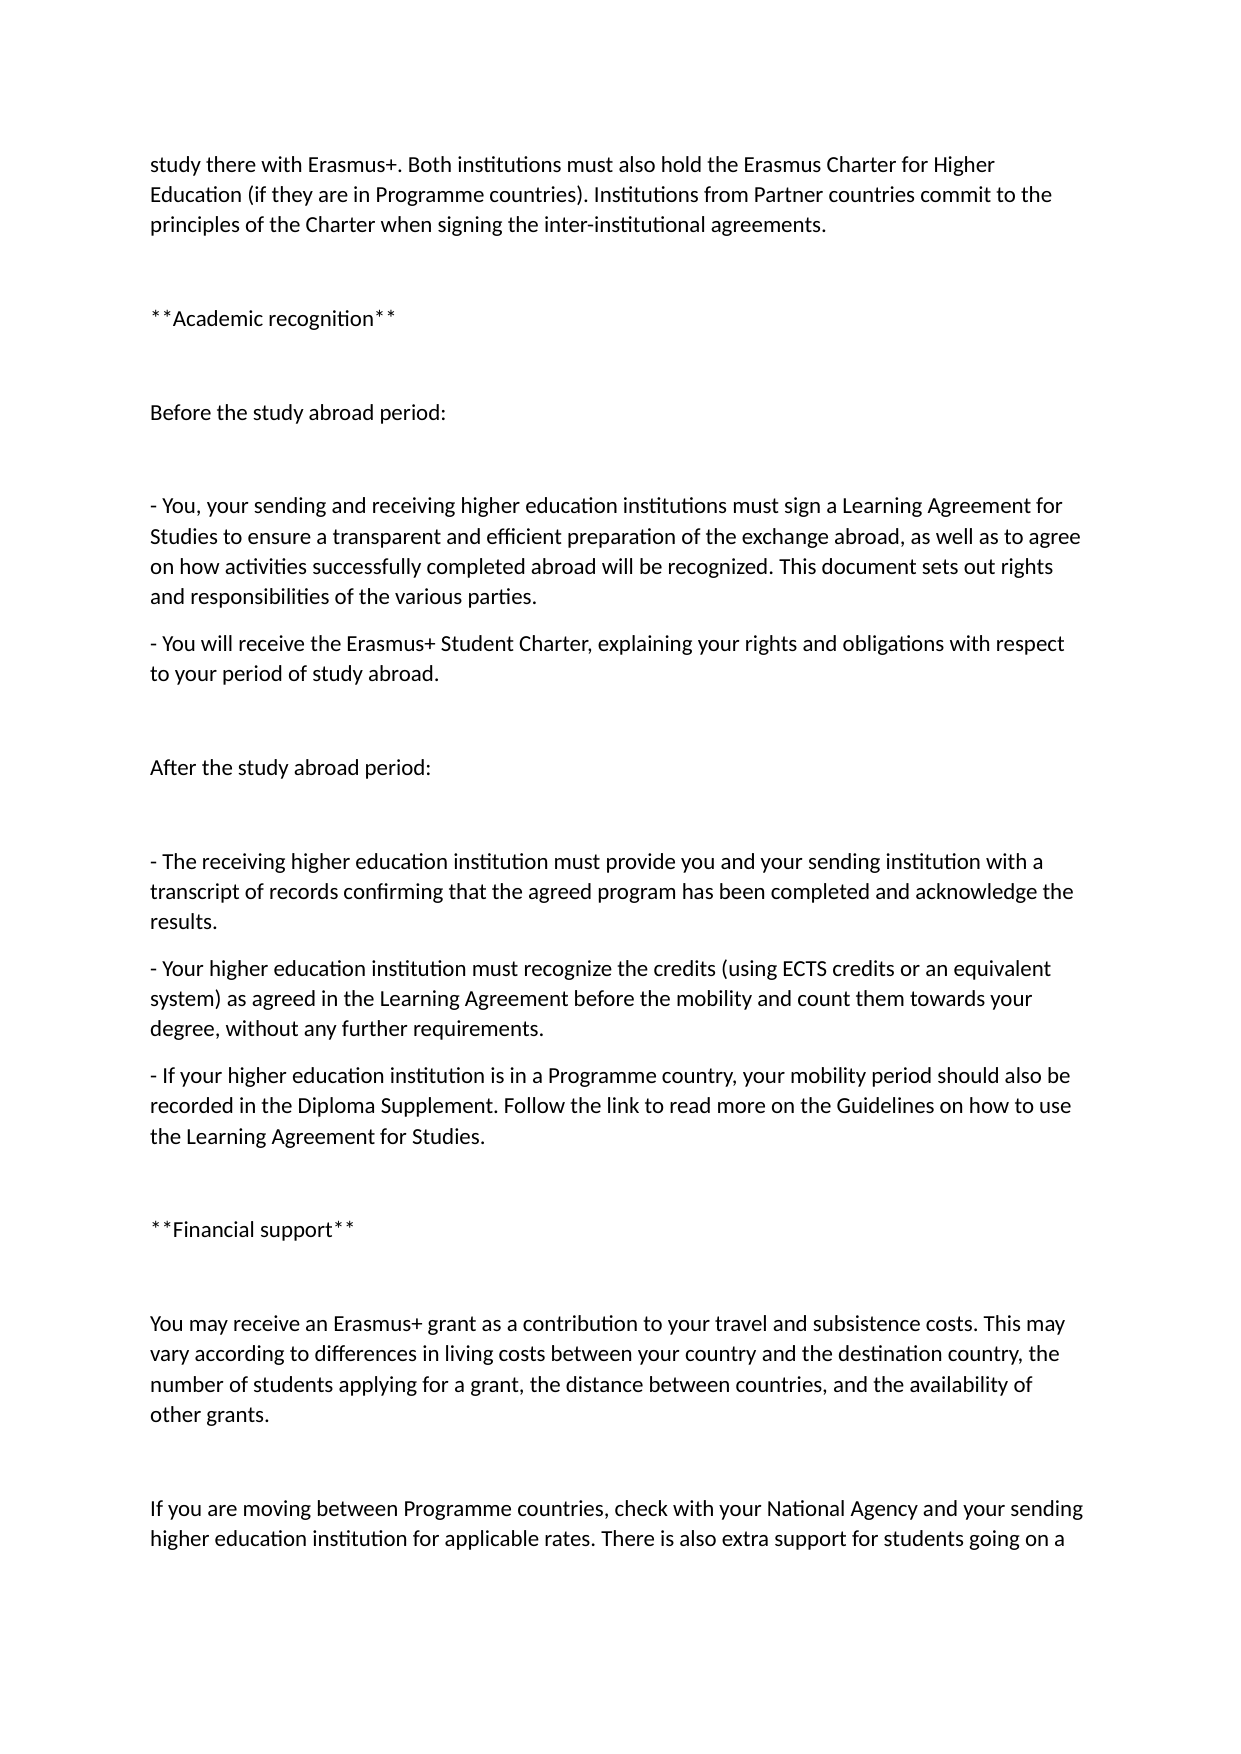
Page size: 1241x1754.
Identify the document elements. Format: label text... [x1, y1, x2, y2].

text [150, 150, 1090, 238]
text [150, 1494, 1090, 1552]
text - You will receive the Erasmus+ Student Charter, explaining your rights and obligations with respect to your period of study abroad. [150, 629, 1090, 687]
text - The receiving higher education institution must provide you and your sending institution with a transcript of records confirming that the agreed program has been completed and acknowledge the results. [150, 847, 1090, 935]
text - You, your sending and receiving higher education institutions must sign a Learning Agreement for Studies to ensure a transparent and efficient preparation of the exchange abroad, as well as to agree on how activities successfully completed abroad will be recognized. This document sets out rights and responsibilities of the various parties. [150, 492, 1090, 610]
text - If your higher education institution is in a Programme country, your mobility period should also be recorded in the Diploma Supplement. Follow the link to read more on the Guidelines on how to use the Learning Agreement for Studies. [150, 1061, 1090, 1150]
text - Your higher education institution must recognize the credits (using ECTS credits or an equivalent system) as agreed in the Learning Agreement before the mobility and count them towards your degree, without any further requirements. [150, 954, 1090, 1043]
text After the study abroad period: [150, 753, 1090, 781]
text **Academic recognition** [150, 304, 1090, 332]
text **Financial support** [150, 1216, 1090, 1244]
text Before the study abroad period: [150, 398, 1090, 426]
text You may receive an Erasmus+ grant as a contribution to your travel and subsistence costs. This may vary according to differences in living costs between your country and the destination country, the number of students applying for a grant, the distance between countries, and the availability of other grants. [150, 1309, 1090, 1428]
